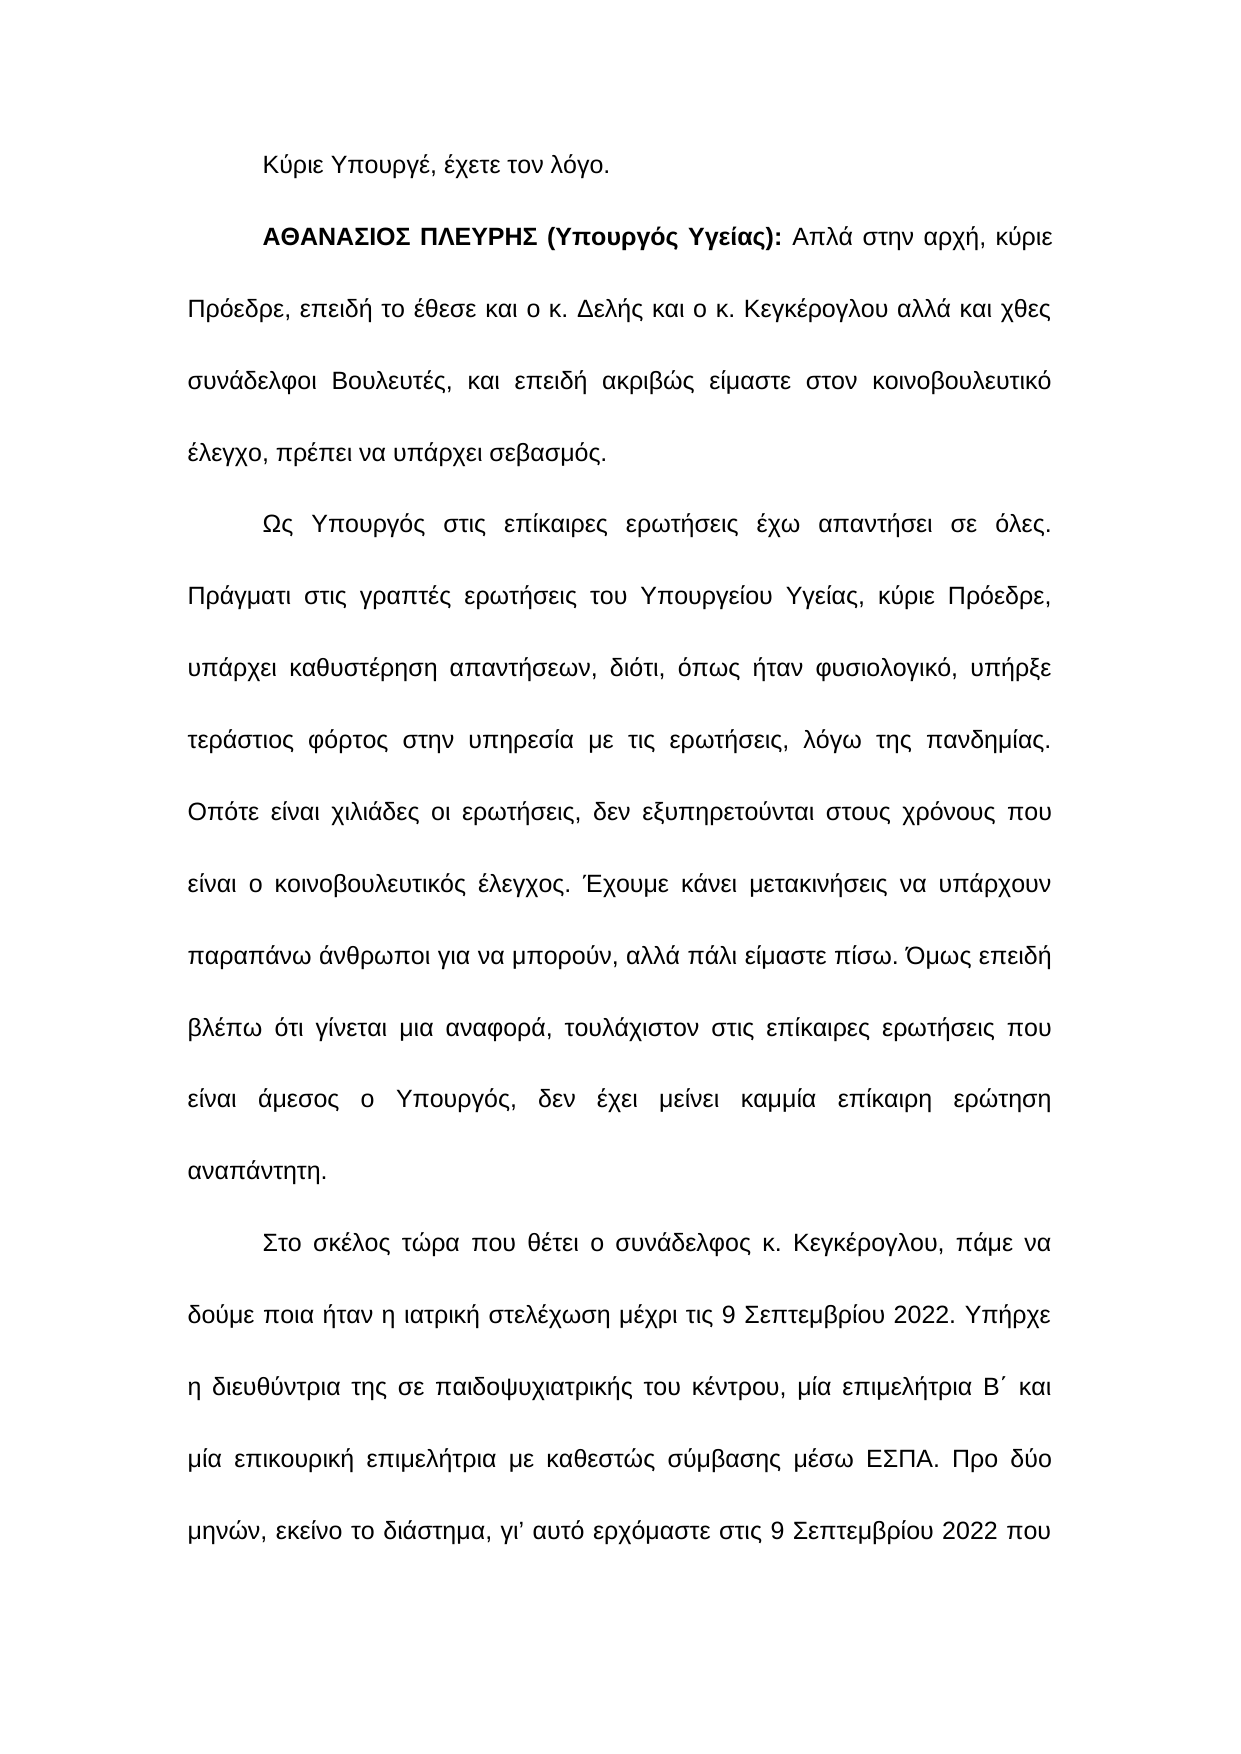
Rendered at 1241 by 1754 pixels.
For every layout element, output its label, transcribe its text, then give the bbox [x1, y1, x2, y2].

text Κύριε Υπουργέ, έχετε τον λόγο. [187, 150, 1053, 179]
text ΑΘΑΝΑΣΙΟΣ ΠΛΕΥΡΗΣ (Υπουργός Υγείας): Απλά στην αρχή, κύριε Πρόεδρε, επειδή το έθεσε και ο κ. Δελής και ο κ. Κεγκέρογλου αλλά και χθες συνάδελφοι Βουλευτές, και επειδή ακριβώς είμαστε στον κοινοβουλευτικό έλεγχο, πρέπει να υπάρχει σεβασμός. [187, 222, 1053, 466]
text Ως Υπουργός στις επίκαιρες ερωτήσεις έχω απαντήσει σε όλες. Πράγματι στις γραπτές ερωτήσεις του Υπουργείου Υγείας, κύριε Πρόεδρε, υπάρχει καθυστέρηση απαντήσεων, διότι, όπως ήταν φυσιολογικό, υπήρξε τεράστιος φόρτος στην υπηρεσία με τις ερωτήσεις, λόγω της πανδημίας. Οπότε είναι χιλιάδες οι ερωτήσεις, δεν εξυπηρετούνται στους χρόνους που είναι ο κοινοβουλευτικός έλεγχος. Έχουμε κάνει μετακινήσεις να υπάρχουν παραπάνω άνθρωποι για να μπορούν, αλλά πάλι είμαστε πίσω. Όμως επειδή βλέπω ότι γίνεται μια αναφορά, τουλάχιστον στις επίκαιρες ερωτήσεις που είναι άμεσος ο Υπουργός, δεν έχει μείνει καμμία επίκαιρη ερώτηση αναπάντητη. [187, 509, 1053, 1185]
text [187, 1228, 1053, 1544]
